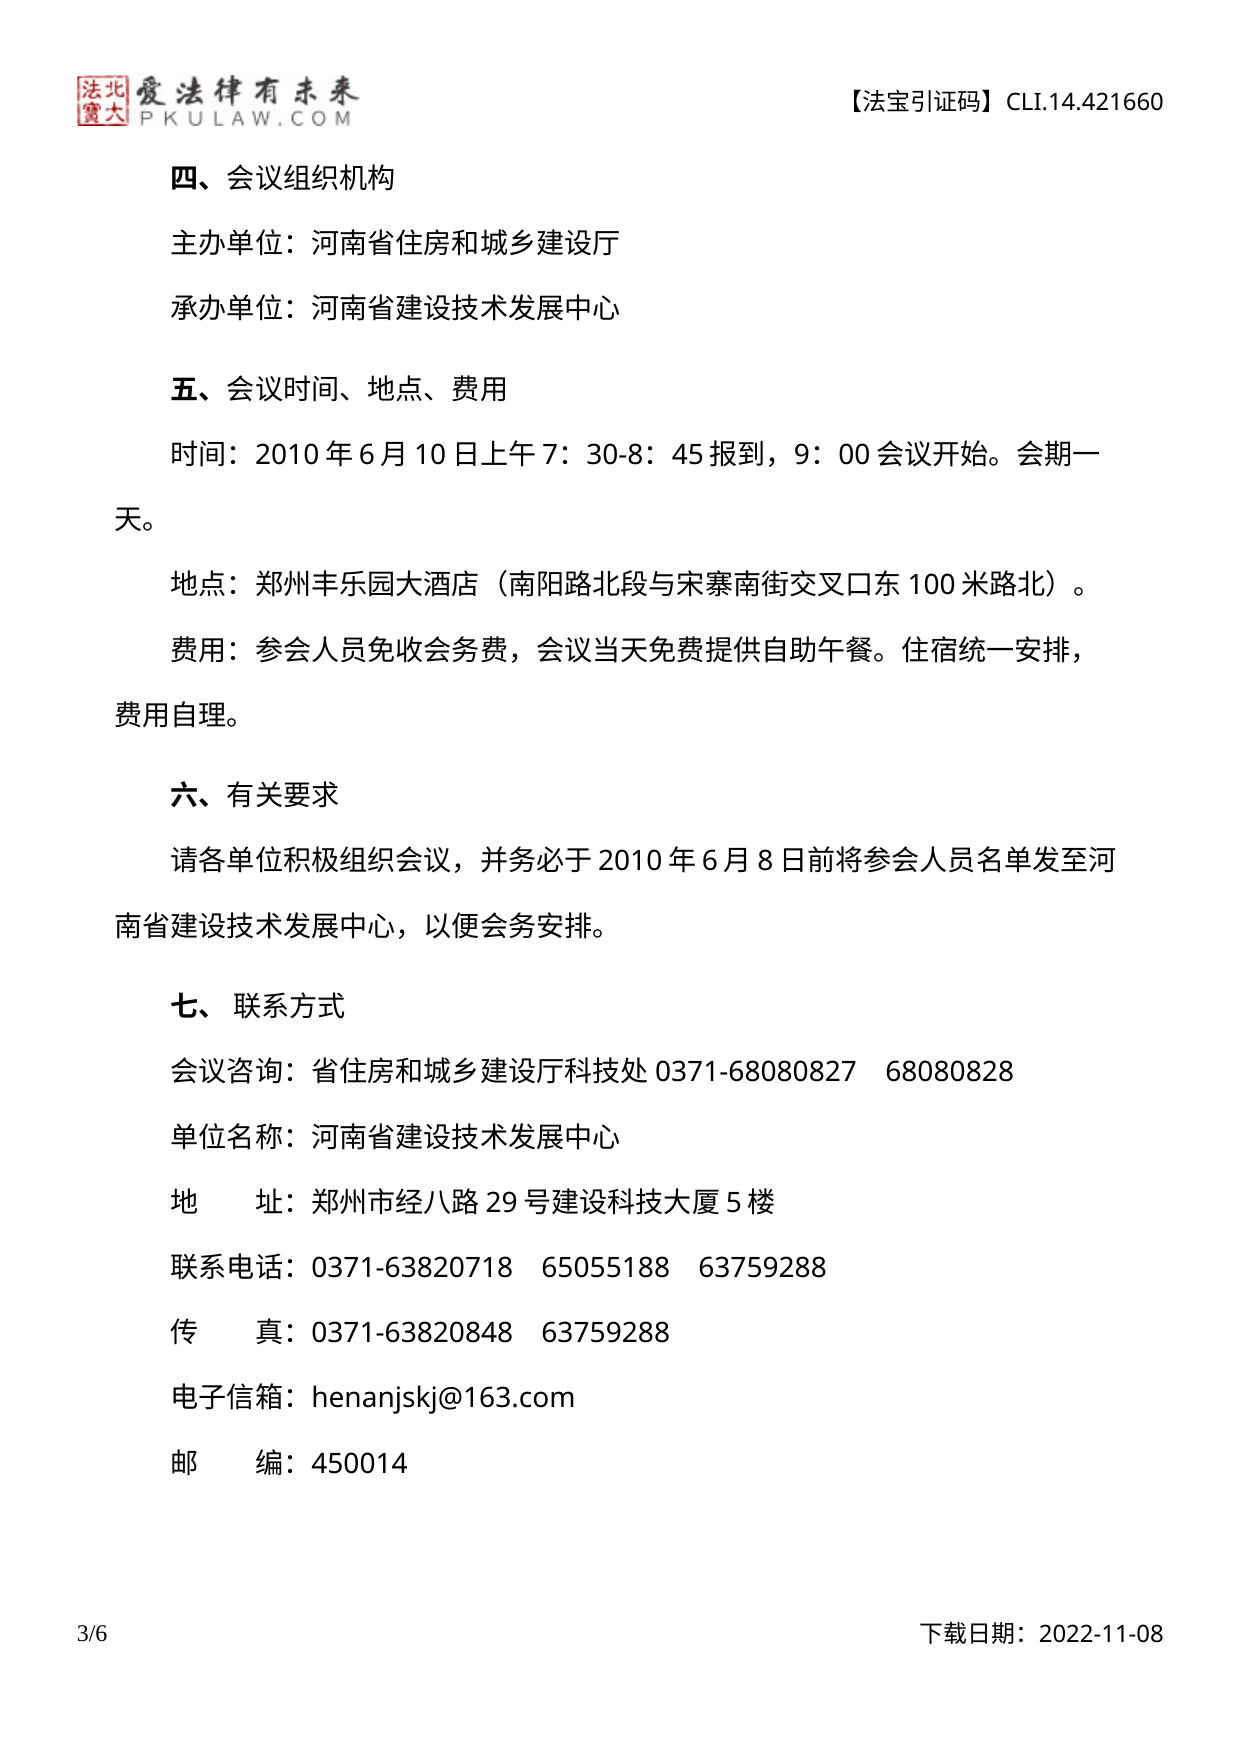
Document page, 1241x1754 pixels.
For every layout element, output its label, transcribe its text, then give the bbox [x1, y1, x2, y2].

text 四、会议组织机构 主办单位：河南省住房和城乡建设厅 承办单位：河南省建设技术发展中心 [114, 156, 1126, 327]
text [114, 984, 1126, 1481]
picture [76, 75, 361, 126]
text 五、会议时间、地点、费用 时间：2010年6月10日上午7：30-8：45报到，9：00会议开始。会期一天。 地点：郑州丰乐园大酒店（南阳路北段与宋寨南街交叉口东100米路北）。 费用：参会人员免收会务费，会议当天免费提供自助午餐。住宿统一安排，费用自理。 [114, 367, 1126, 733]
text 六、有关要求 请各单位积极组织会议，并务必于2010年6月8日前将参会人员名单发至河南省建设技术发展中心，以便会务安排。 [114, 773, 1126, 944]
